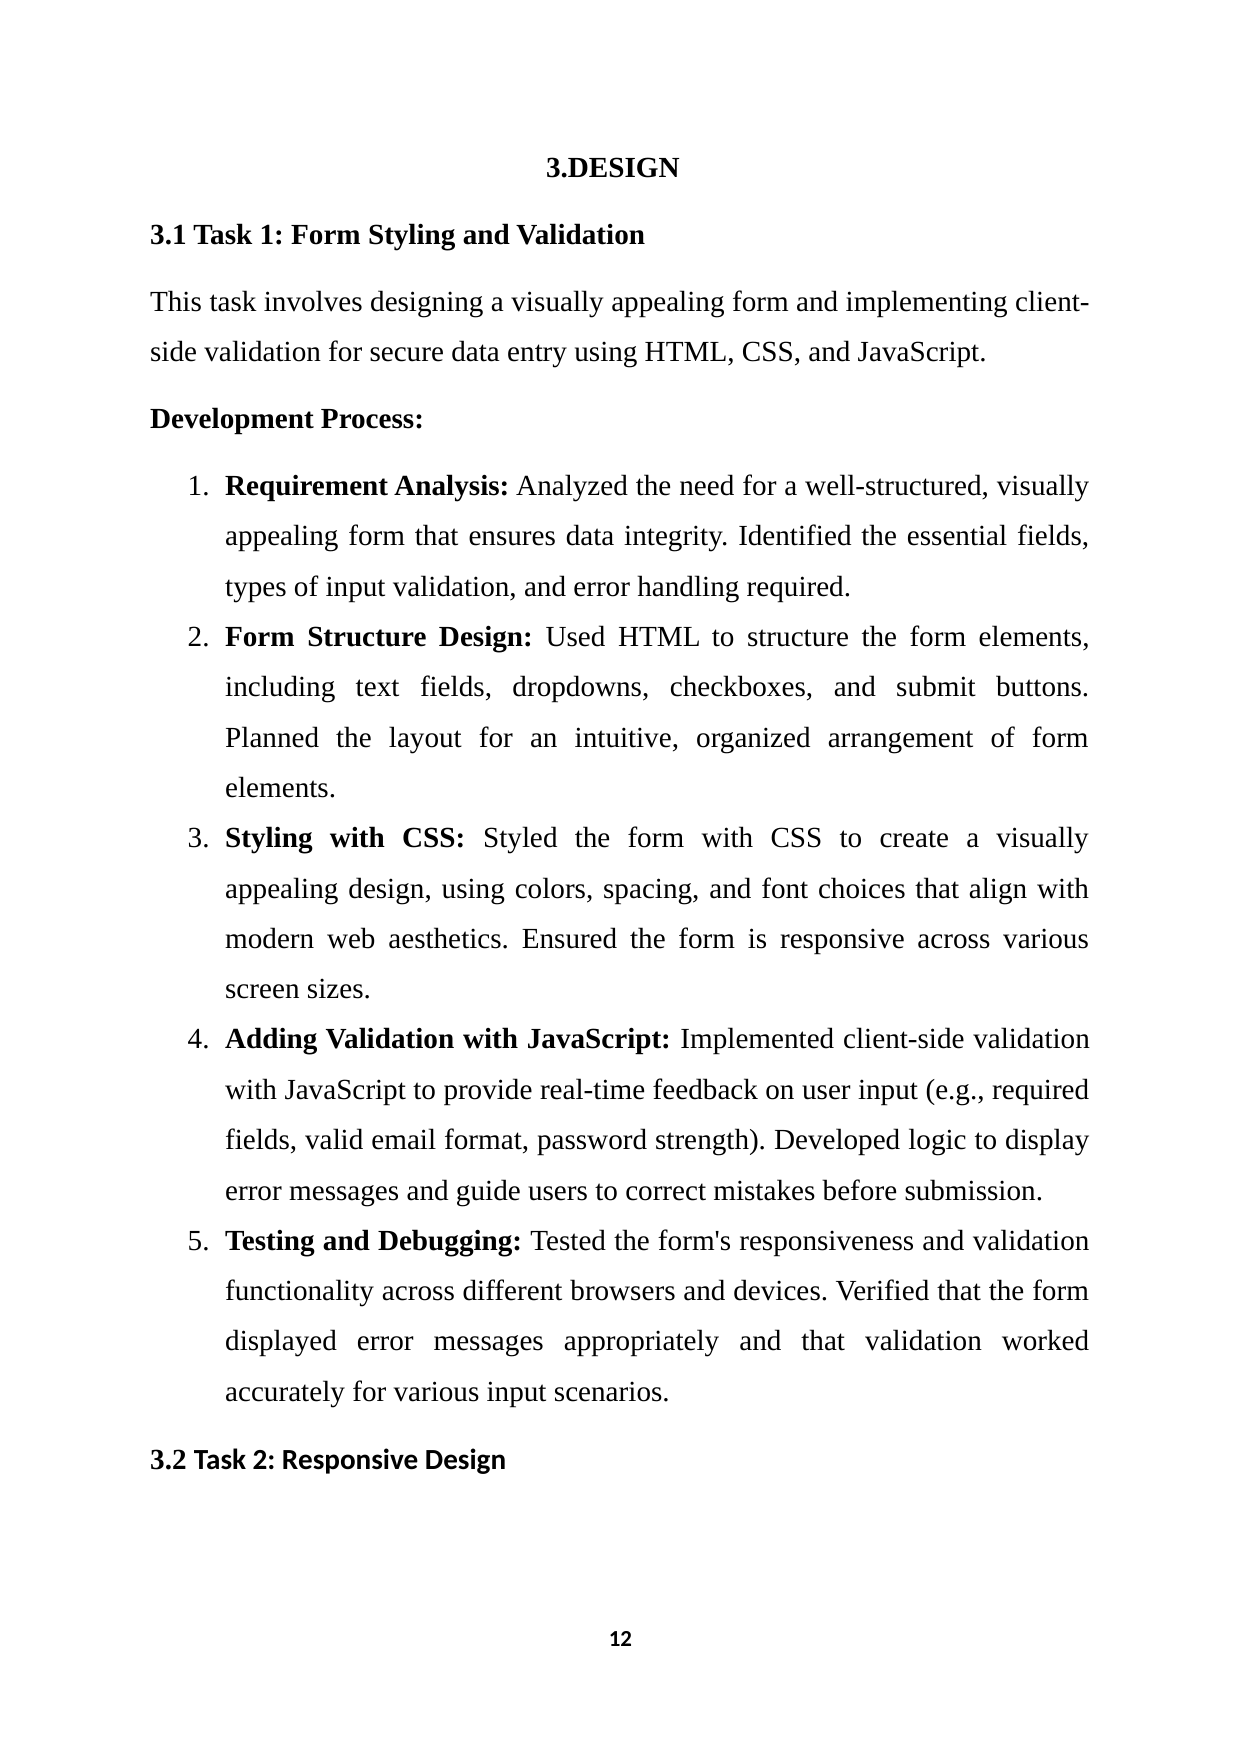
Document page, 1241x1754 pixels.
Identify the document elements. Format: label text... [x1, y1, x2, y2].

list Styling with CSS: Styled the form with CSS to create a visually appealing design, using colors, spacing, and font choices that align with modern web aesthetics. Ensured the form is responsive across various screen sizes. [187, 820, 1090, 1005]
list Adding Validation with JavaScript: Implemented client-side validation with JavaScript to provide real-time feedback on user input (e.g., required fields, valid email format, password strength). Developed logic to display error messages and guide users to correct mistakes before submission. [187, 1022, 1090, 1206]
text Development Process: [150, 401, 1090, 435]
text 3.2 Task 2: Responsive Design [150, 1441, 1090, 1476]
list 3.DESIGN [225, 150, 1090, 183]
list Form Structure Design: Used HTML to structure the form elements, including text fields, dropdowns, checkboxes, and submit buttons. Planned the layout for an intuitive, organized arrangement of form elements. [187, 619, 1090, 804]
list Requirement Analysis: Analyzed the need for a well-structured, visually appealing form that ensures data integrity. Identified the essential fields, types of input validation, and error handling required. [187, 468, 1090, 602]
text 3.1 Task 1: Form Styling and Validation [150, 217, 1090, 251]
text This task involves designing a visually appealing form and implementing client-side validation for secure data entry using HTML, CSS, and JavaScript. [150, 284, 1090, 368]
list Testing and Debugging: Tested the form's responsiveness and validation functionality across different browsers and devices. Verified that the form displayed error messages appropriately and that validation worked accurately for various input scenarios. [187, 1223, 1090, 1407]
